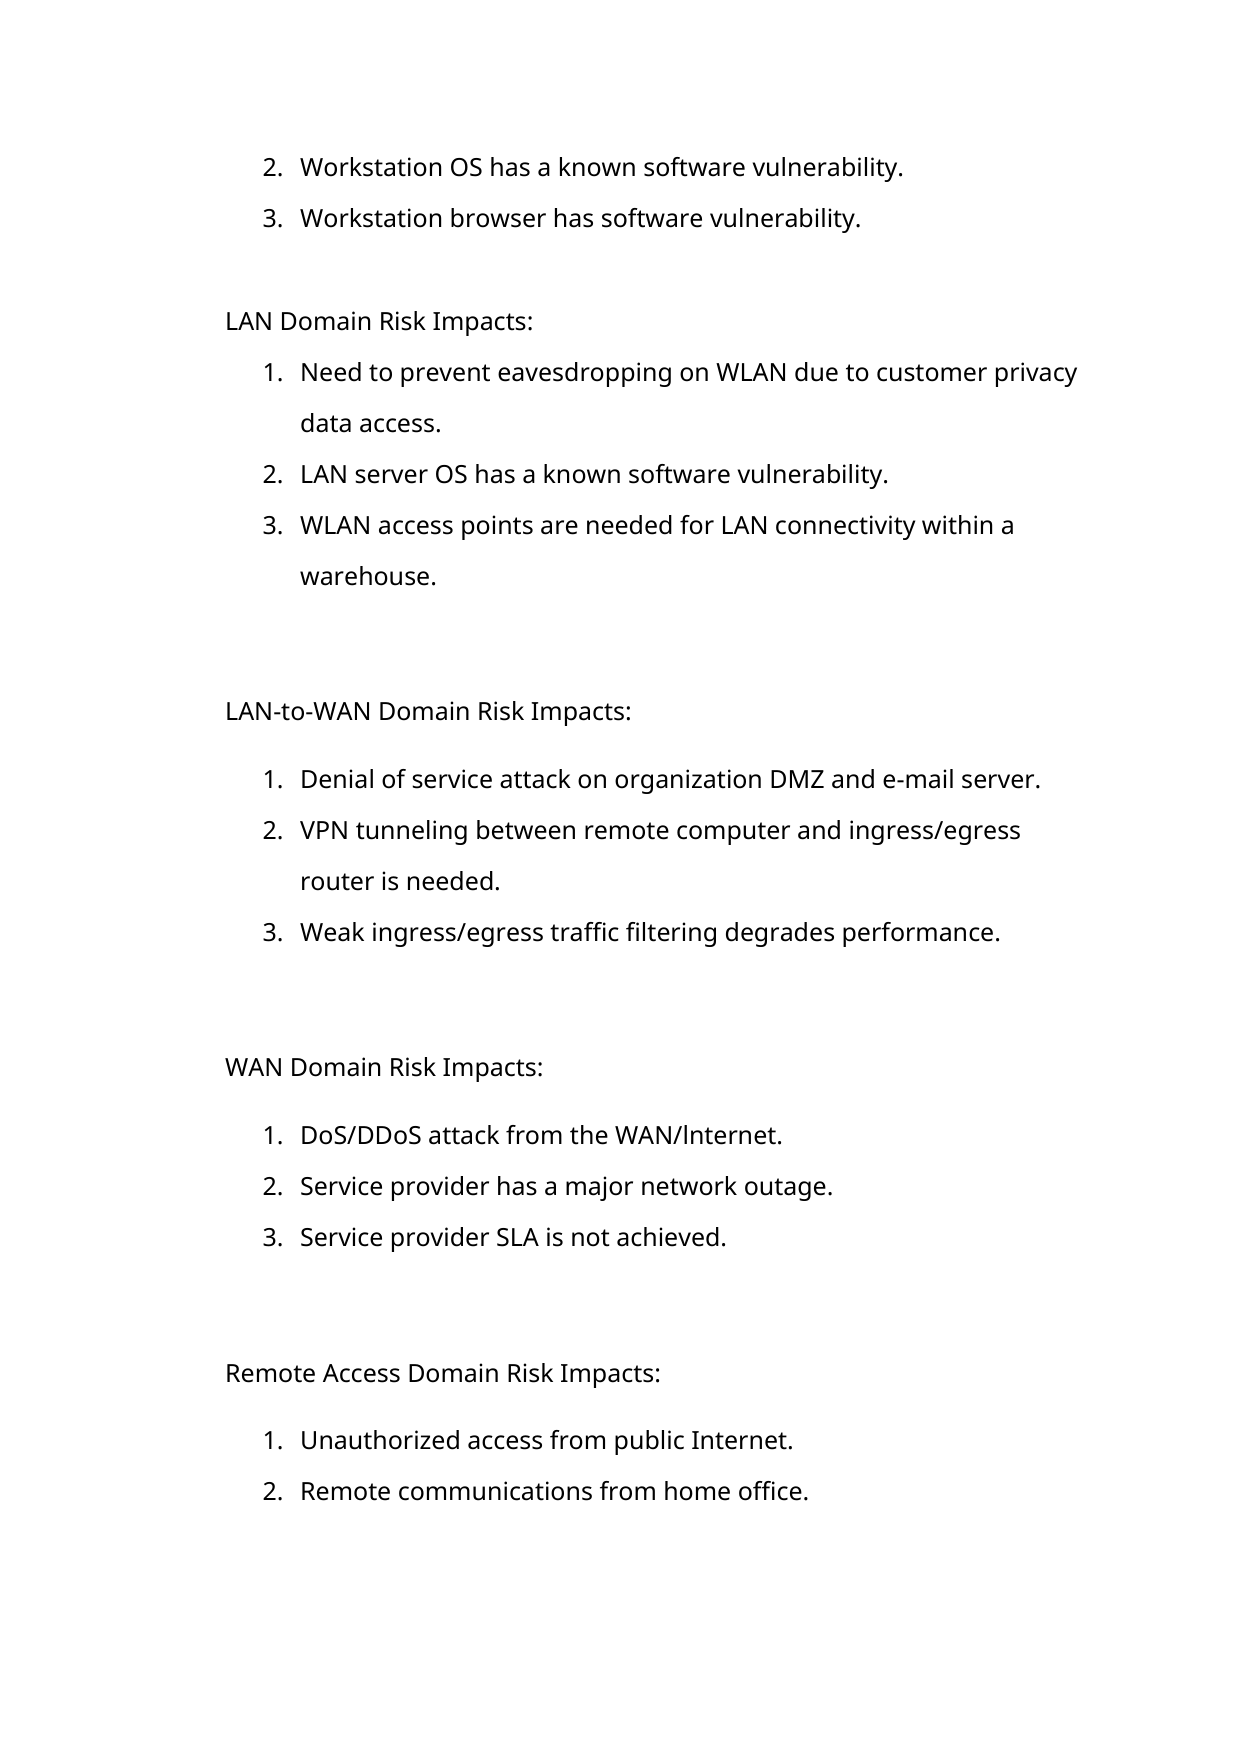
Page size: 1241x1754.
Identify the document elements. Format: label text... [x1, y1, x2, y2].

list Unauthorized access from public Internet. [262, 1423, 1090, 1457]
list VPN tunneling between remote computer and ingress/egress router is needed. [262, 812, 1090, 898]
list Need to prevent eavesdropping on WLAN due to customer privacy data access. [262, 354, 1090, 439]
list WLAN access points are needed for LAN connectivity within a warehouse. [262, 507, 1090, 592]
text Remote Access Domain Risk Impacts: [225, 1355, 1090, 1389]
text WAN Domain Risk Impacts: [225, 1050, 1090, 1084]
list Weak ingress/egress traffic filtering degrades performance. [262, 914, 1090, 949]
list DoS/DDoS attack from the WAN/lnternet. [262, 1118, 1090, 1152]
list Service provider SLA is not achieved. [262, 1220, 1090, 1254]
list Workstation OS has a known software vulnerability. [262, 150, 1090, 184]
text LAN-to-WAN Domain Risk Impacts: [225, 694, 1090, 728]
list Service provider has a major network outage. [262, 1169, 1090, 1203]
list LAN Domain Risk Impacts: [225, 303, 1090, 337]
list Denial of service attack on organization DMZ and e-mail server. [262, 761, 1090, 796]
list LAN server OS has a known software vulnerability. [262, 456, 1090, 490]
list Remote communications from home office. [262, 1474, 1090, 1508]
list Workstation browser has software vulnerability. [262, 201, 1090, 235]
